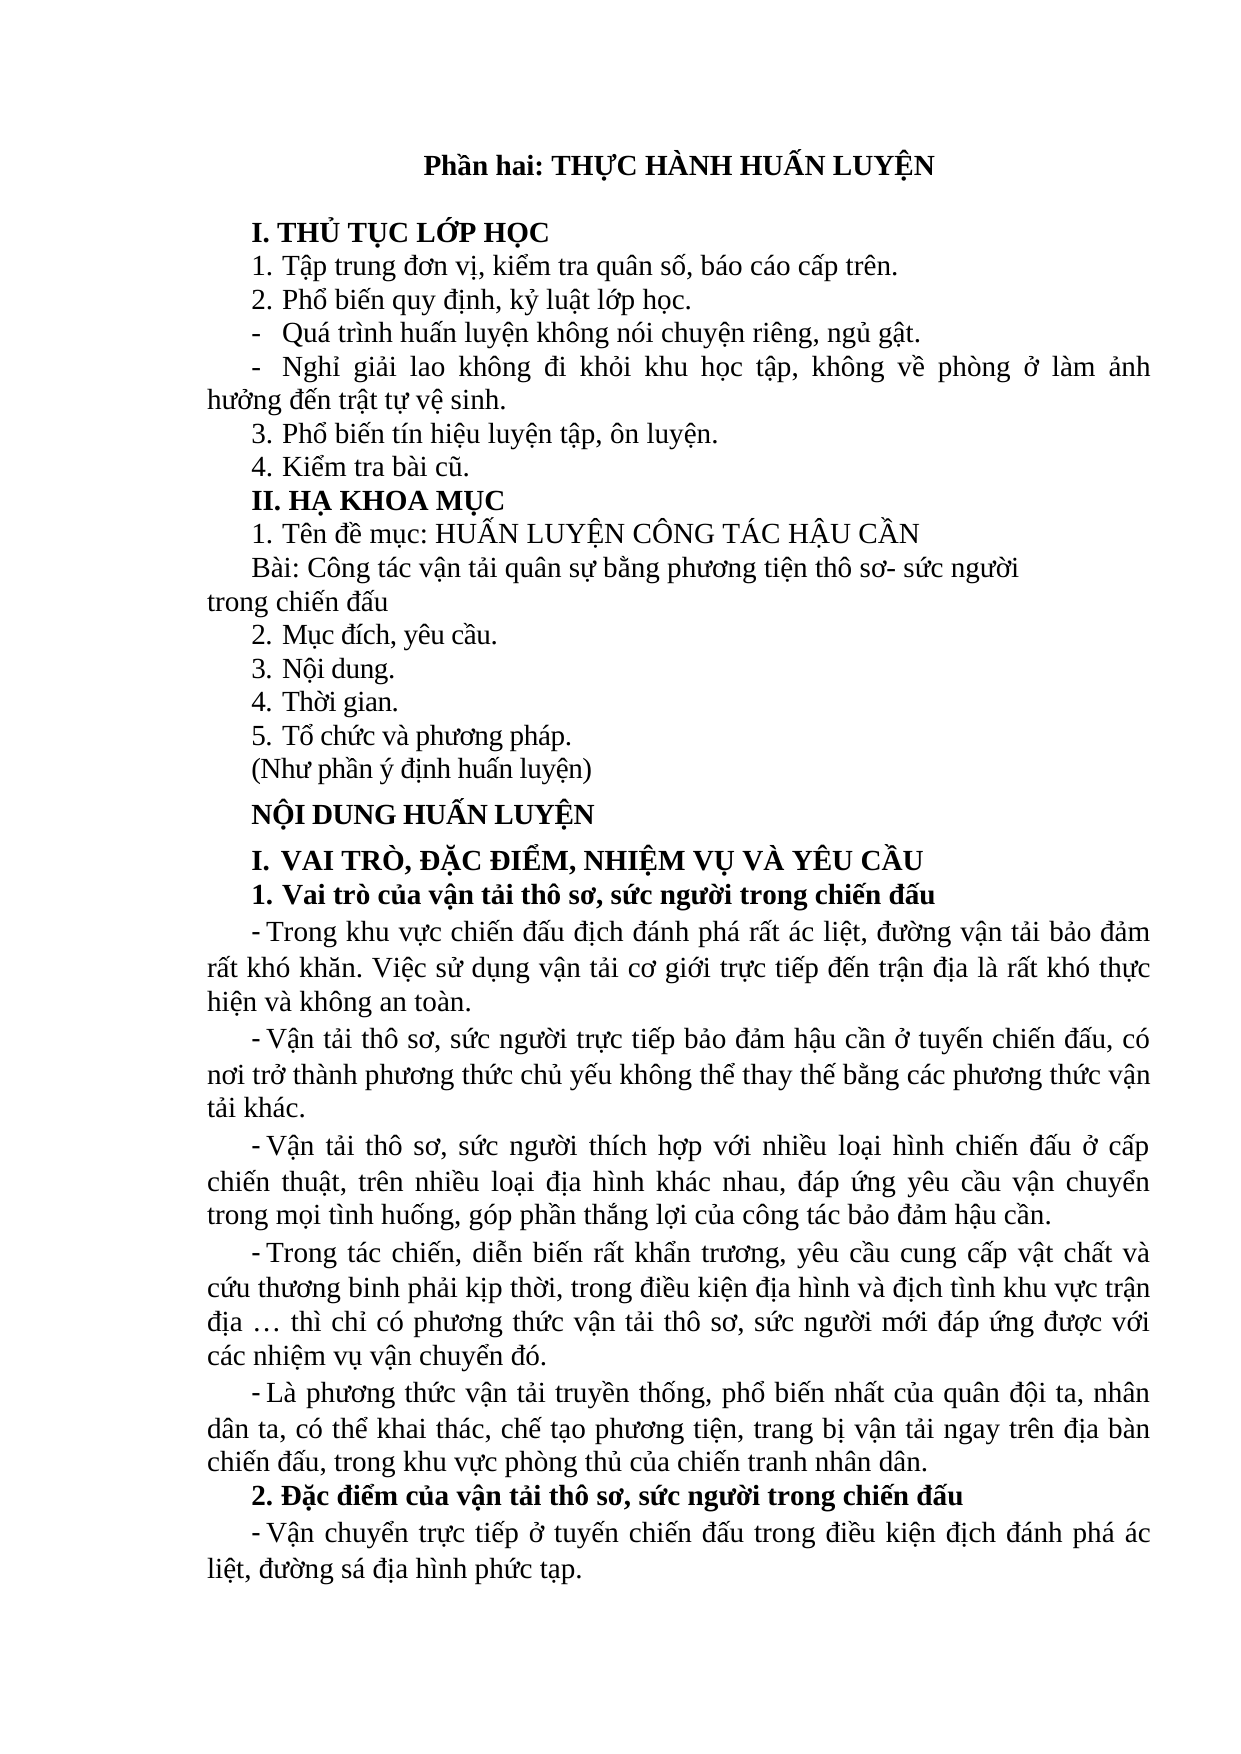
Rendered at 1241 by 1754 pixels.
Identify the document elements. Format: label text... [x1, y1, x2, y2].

list Quá trình huấn luyện không nói chuyện riêng, ngủ gật. [207, 315, 1152, 349]
list Đặc điểm của vận tải thô sơ, sức người trong chiến đấu [207, 1478, 1152, 1512]
list Thời gian. [207, 684, 1152, 718]
list Nội dung. [207, 651, 1152, 684]
list Phổ biến tín hiệu luyện tập, ôn luyện. [207, 416, 1152, 449]
list Vai trò của vận tải thô sơ, sức người trong chiến đấu [207, 877, 1152, 911]
text II. HẠ KHOA MỤC [251, 483, 1152, 517]
list Vận tải thô sơ, sức người thích hợp với nhiều loại hình chiến đấu ở cấp chiến thuật, trên nhiều loại địa hình khác nhau, đáp ứng yêu cầu vận chuyển trong mọi tình huống, góp phần thắng lợi của công tác bảo đảm hậu cần. [207, 1124, 1152, 1231]
list Tổ chức và phương pháp. [207, 718, 1152, 751]
list VAI TRÒ, ĐẶC ĐIỂM, NHIỆM VỤ VÀ YÊU CẦU [207, 843, 1152, 877]
list Trong khu vực chiến đấu địch đánh phá rất ác liệt, đường vận tải bảo đảm rất khó khăn. Việc sử dụng vận tải cơ giới trực tiếp đến trận địa là rất khó thực hiện và không an toàn. [207, 911, 1152, 1017]
list Nghỉ giải lao không đi khỏi khu học tập, không về phòng ở làm ảnh hưởng đến trật tự vệ sinh. [207, 349, 1152, 416]
list Trong tác chiến, diễn biến rất khẩn trương, yêu cầu cung cấp vật chất và cứu thương binh phải kịp thời, trong điều kiện địa hình và địch tình khu vực trận địa … thì chỉ có phương thức vận tải thô sơ, sức người mới đáp ứng được với các nhiệm vụ vận chuyển đó. [207, 1231, 1152, 1371]
list Kiểm tra bài cũ. [207, 449, 1152, 483]
text Phần hai: THỰC HÀNH HUẤN LUYỆN [207, 148, 1152, 181]
text (Như phần ý định huấn luyện) [207, 751, 1152, 785]
list Mục đích, yêu cầu. [207, 617, 1152, 651]
list Tên đề mục: HUẤN LUYỆN CÔNG TÁC HẬU CẦN [207, 517, 1152, 550]
list Phổ biến quy định, kỷ luật lớp học. [207, 282, 1152, 315]
list Là phương thức vận tải truyền thống, phổ biến nhất của quân đội ta, nhân dân ta, có thể khai thác, chế tạo phương tiện, trang bị vận tải ngay trên địa bàn chiến đấu, trong khu vực phòng thủ của chiến tranh nhân dân. [207, 1371, 1152, 1478]
list Vận tải thô sơ, sức người trực tiếp bảo đảm hậu cần ở tuyến chiến đấu, có nơi trở thành phương thức chủ yếu không thể thay thế bằng các phương thức vận tải khác. [207, 1017, 1152, 1124]
text trong chiến đấu [207, 584, 1152, 617]
list Tập trung đơn vị, kiểm tra quân số, báo cáo cấp trên. [207, 248, 1152, 282]
text Bài: Công tác vận tải quân sự bằng phương tiện thô sơ- sức người [207, 550, 1152, 584]
text NỘI DUNG HUẤN LUYỆN [207, 797, 1152, 831]
text I. THỦ TỤC LỚP HỌC [251, 215, 1152, 248]
list Vận chuyển trực tiếp ở tuyến chiến đấu trong điều kiện địch đánh phá ác liệt, đường sá địa hình phức tạp. [207, 1512, 1152, 1585]
